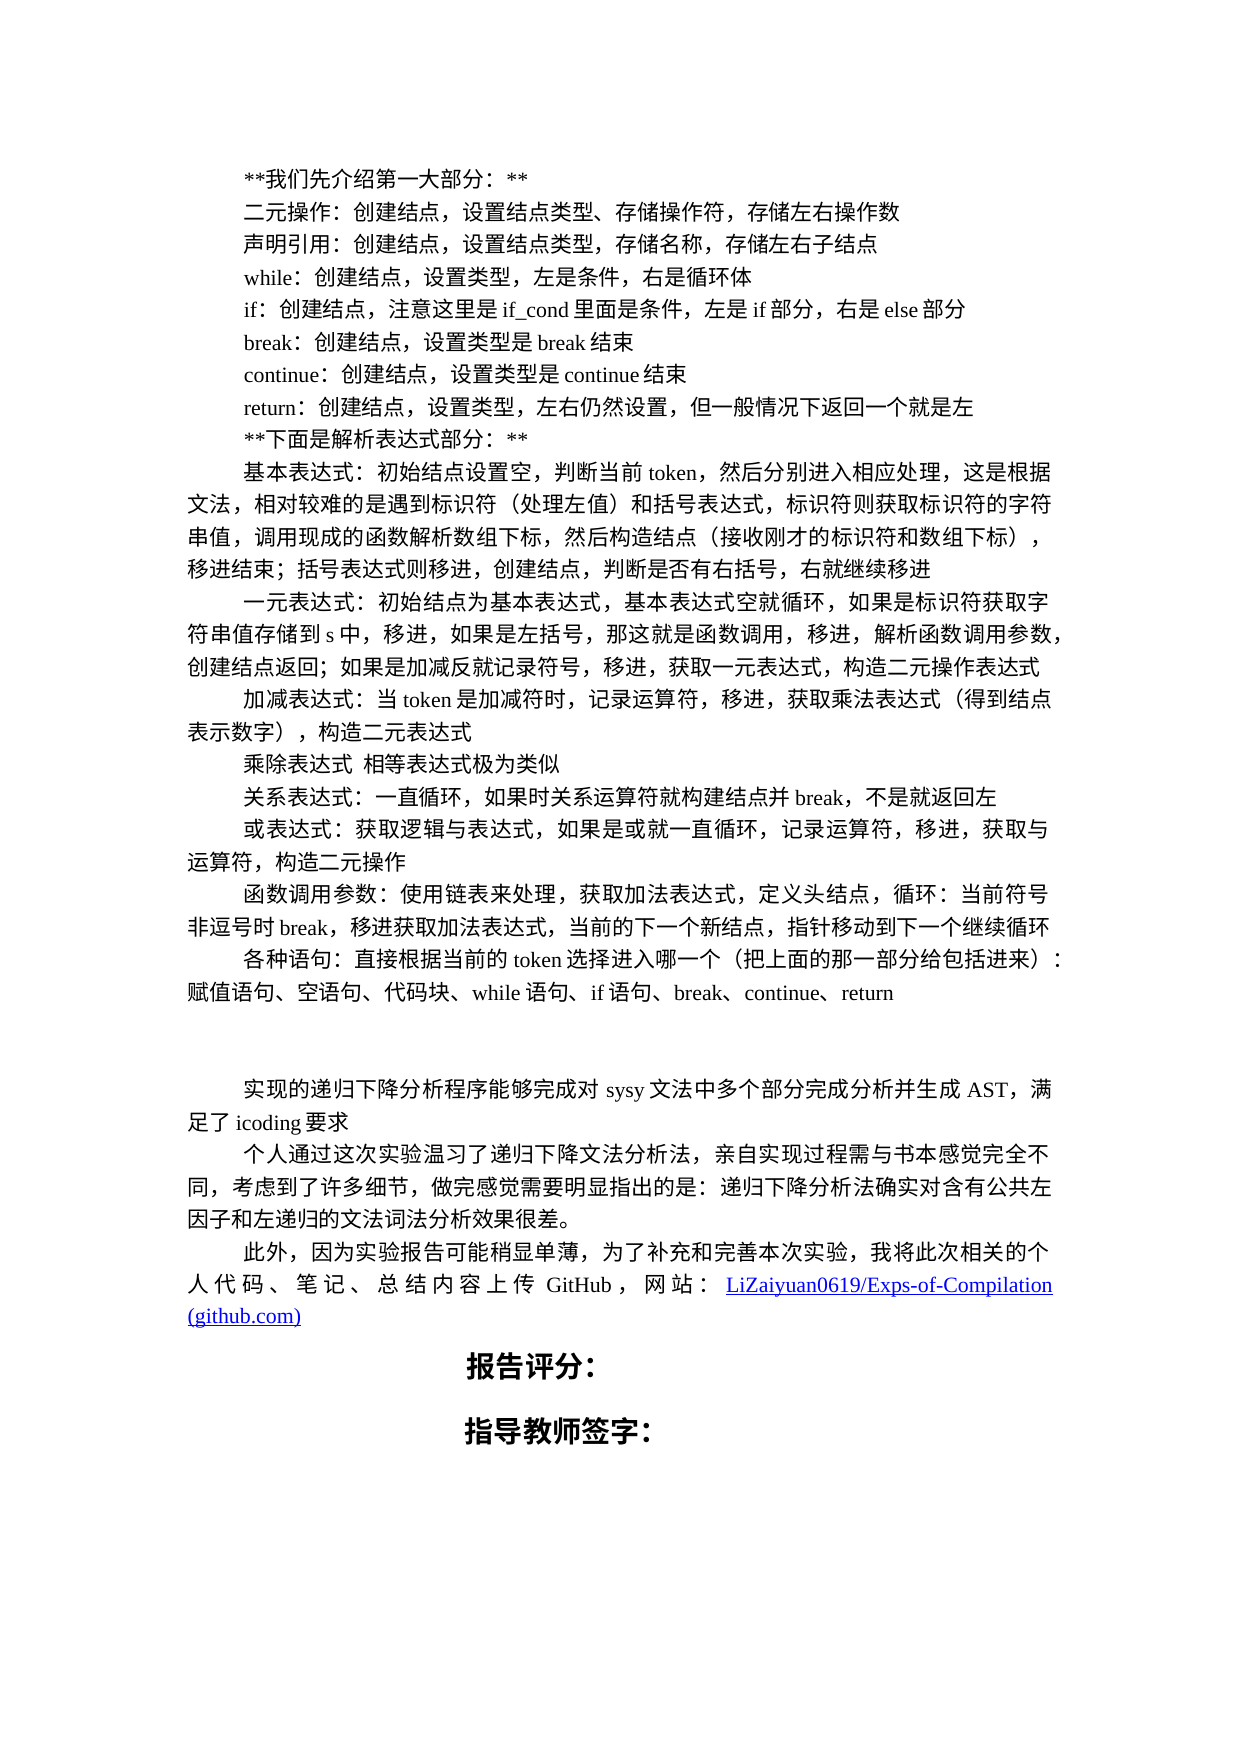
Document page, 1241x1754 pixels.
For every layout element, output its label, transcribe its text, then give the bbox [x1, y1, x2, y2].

text 一元表达式：初始结点为基本表达式，基本表达式空就循环，如果是标识符获取字符串值存储到s中，移进，如果是左括号，那这就是函数调用，移进，解析函数调用参数，创建结点返回；如果是加减反就记录符号，移进，获取一元表达式，构造二元操作表达式 [187, 584, 1053, 682]
text return：创建结点，设置类型，左右仍然设置，但一般情况下返回一个就是左 [187, 389, 1053, 422]
text continue：创建结点，设置类型是continue结束 [187, 357, 1053, 389]
text 各种语句：直接根据当前的token选择进入哪一个（把上面的那一部分给包括进来）：赋值语句、空语句、代码块、while语句、if语句、break、continue、return [187, 942, 1053, 1007]
text 报告评分： [187, 1332, 1053, 1397]
text while：创建结点，设置类型，左是条件，右是循环体 [187, 259, 1053, 292]
text 个人通过这次实验温习了递归下降文法分析法，亲自实现过程需与书本感觉完全不同，考虑到了许多细节，做完感觉需要明显指出的是：递归下降分析法确实对含有公共左因子和左递归的文法词法分析效果很差。 [187, 1137, 1053, 1234]
text break：创建结点，设置类型是break结束 [187, 324, 1053, 357]
text if：创建结点，注意这里是if_cond里面是条件，左是if部分，右是else部分 [187, 292, 1053, 324]
text 乘除表达式 相等表达式极为类似 [187, 747, 1053, 779]
text **我们先介绍第一大部分：** [187, 162, 1053, 194]
text 此外，因为实验报告可能稍显单薄，为了补充和完善本次实验，我将此次相关的个人代码、笔记、总结内容上传GitHub，网站：LiZaiyuan0619/Exps-of-Compilation (github.com) [187, 1234, 1053, 1332]
text 或表达式：获取逻辑与表达式，如果是或就一直循环，记录运算符，移进，获取与运算符，构造二元操作 [187, 812, 1053, 877]
text 二元操作：创建结点，设置结点类型、存储操作符，存储左右操作数 [187, 194, 1053, 227]
text 加减表达式：当token是加减符时，记录运算符，移进，获取乘法表达式（得到结点表示数字），构造二元表达式 [187, 682, 1053, 747]
text 关系表达式：一直循环，如果时关系运算符就构建结点并break，不是就返回左 [187, 779, 1053, 812]
text 指导教师签字： [187, 1397, 1053, 1462]
text 声明引用：创建结点，设置结点类型，存储名称，存储左右子结点 [187, 227, 1053, 259]
text 函数调用参数：使用链表来处理，获取加法表达式，定义头结点，循环：当前符号非逗号时break，移进获取加法表达式，当前的下一个新结点，指针移动到下一个继续循环 [187, 877, 1053, 942]
text **下面是解析表达式部分：** [187, 422, 1053, 454]
text 基本表达式：初始结点设置空，判断当前token，然后分别进入相应处理，这是根据文法，相对较难的是遇到标识符（处理左值）和括号表达式，标识符则获取标识符的字符串值，调用现成的函数解析数组下标，然后构造结点（接收刚才的标识符和数组下标），移进结束；括号表达式则移进，创建结点，判断是否有右括号，右就继续移进 [187, 454, 1053, 584]
text 实现的递归下降分析程序能够完成对sysy文法中多个部分完成分析并生成AST，满足了icoding要求 [187, 1072, 1053, 1137]
